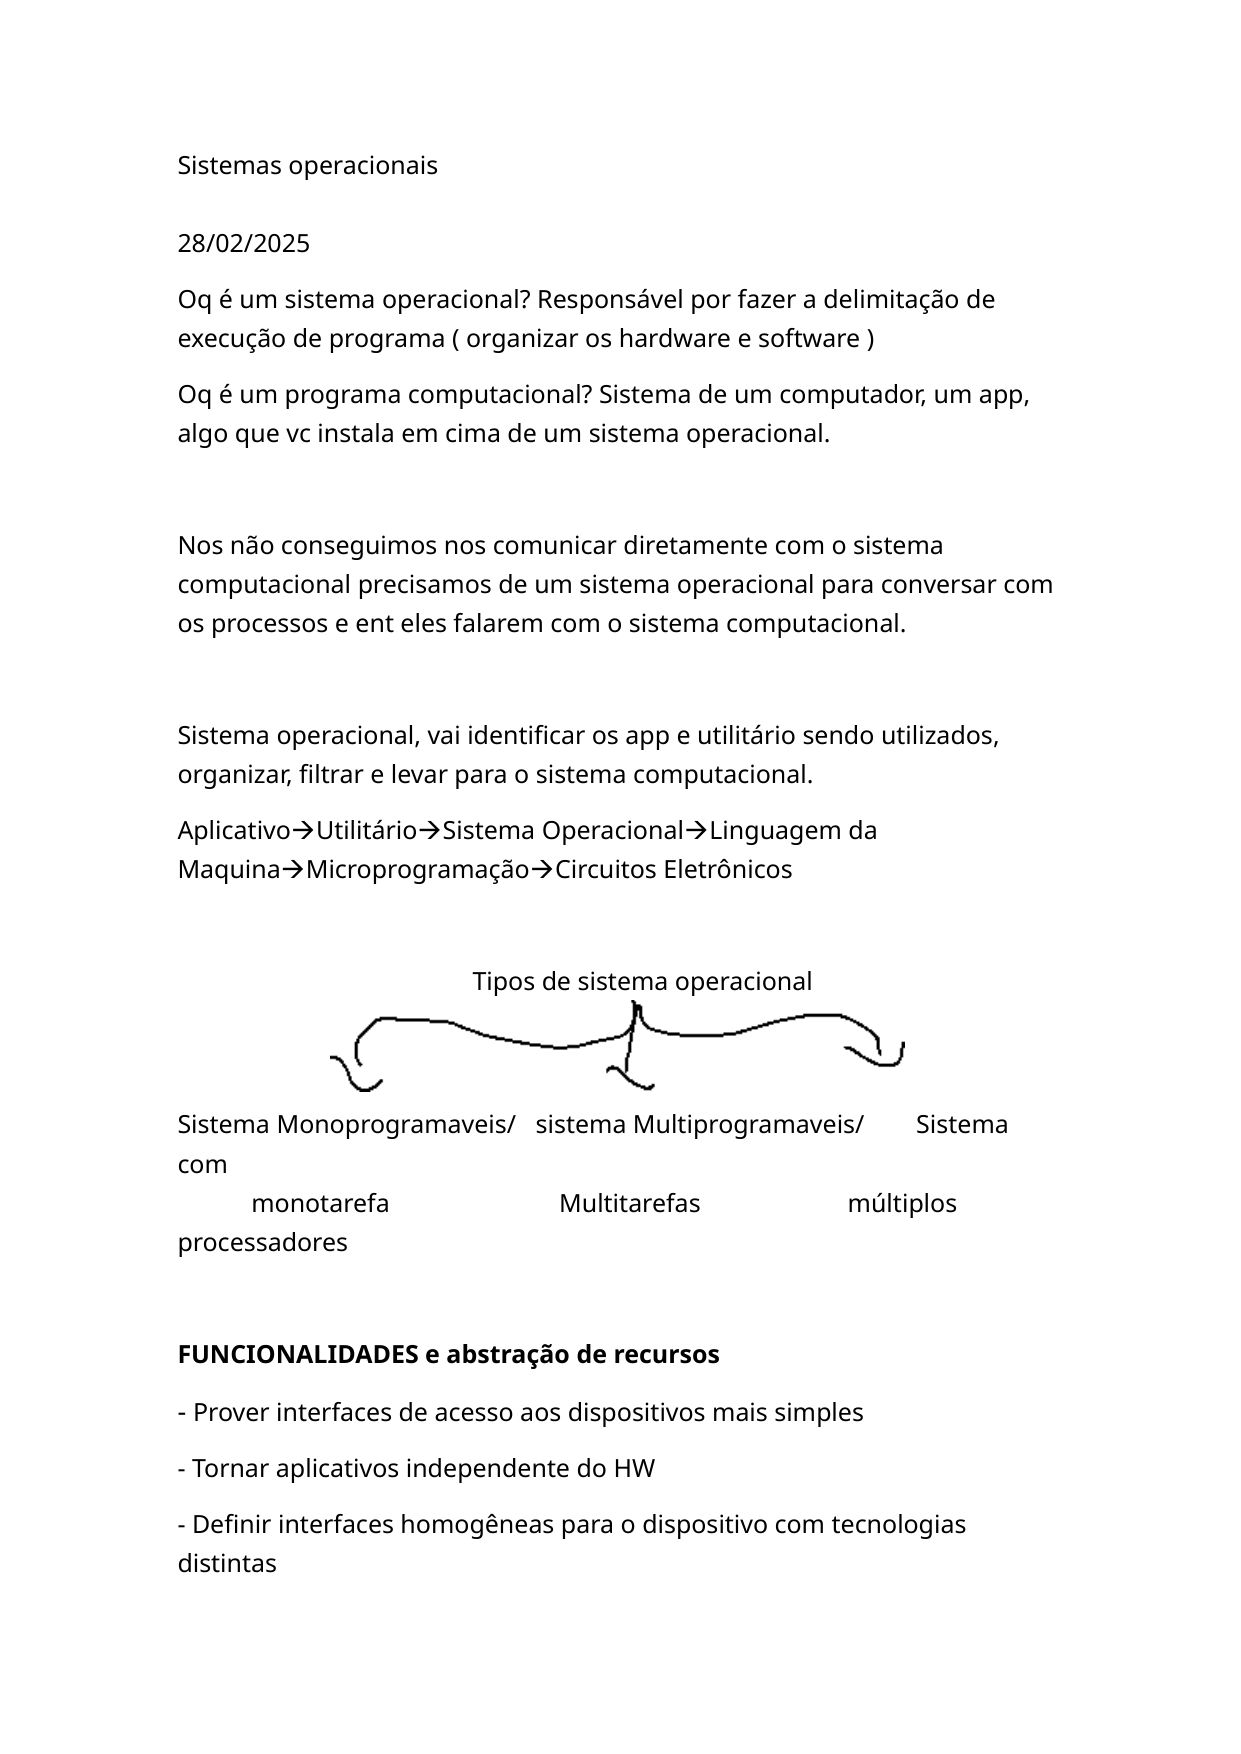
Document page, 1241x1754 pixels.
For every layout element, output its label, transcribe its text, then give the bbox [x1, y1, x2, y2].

text Sistemas operacionais 28/02/2025 [177, 148, 1063, 260]
text AplicativoUtilitárioSistema OperacionalLinguagem da MaquinaMicroprogramaçãoCircuitos Eletrônicos [177, 813, 1063, 886]
text FUNCIONALIDADES e abstração de recursos [177, 1336, 1063, 1370]
text Sistema operacional, vai identificar os app e utilitário sendo utilizados, organizar, filtrar e levar para o sistema computacional. [177, 718, 1063, 791]
text - Prover interfaces de acesso aos dispositivos mais simples [177, 1392, 1063, 1429]
text Sistema Monoprogramaveis/ sistema Multiprogramaveis/ Sistema com monotarefa Multitarefas múltiplos processadores [177, 1107, 1063, 1259]
text Nos não conseguimos nos comunicar diretamente com o sistema computacional precisamos de um sistema operacional para conversar com os processos e ent eles falarem com o sistema computacional. [177, 528, 1063, 640]
text Oq é um sistema operacional? Responsável por fazer a delimitação de execução de programa ( organizar os hardware e software ) [177, 282, 1063, 355]
text Oq é um programa computacional? Sistema de um computador, um app, algo que vc instala em cima de um sistema operacional. [177, 377, 1063, 450]
text - Tornar aplicativos independente do HW [177, 1451, 1063, 1485]
picture [330, 1000, 905, 1092]
text - Definir interfaces homogêneas para o dispositivo com tecnologias distintas [177, 1507, 1063, 1580]
text Tipos de sistema operacional [177, 963, 1063, 997]
